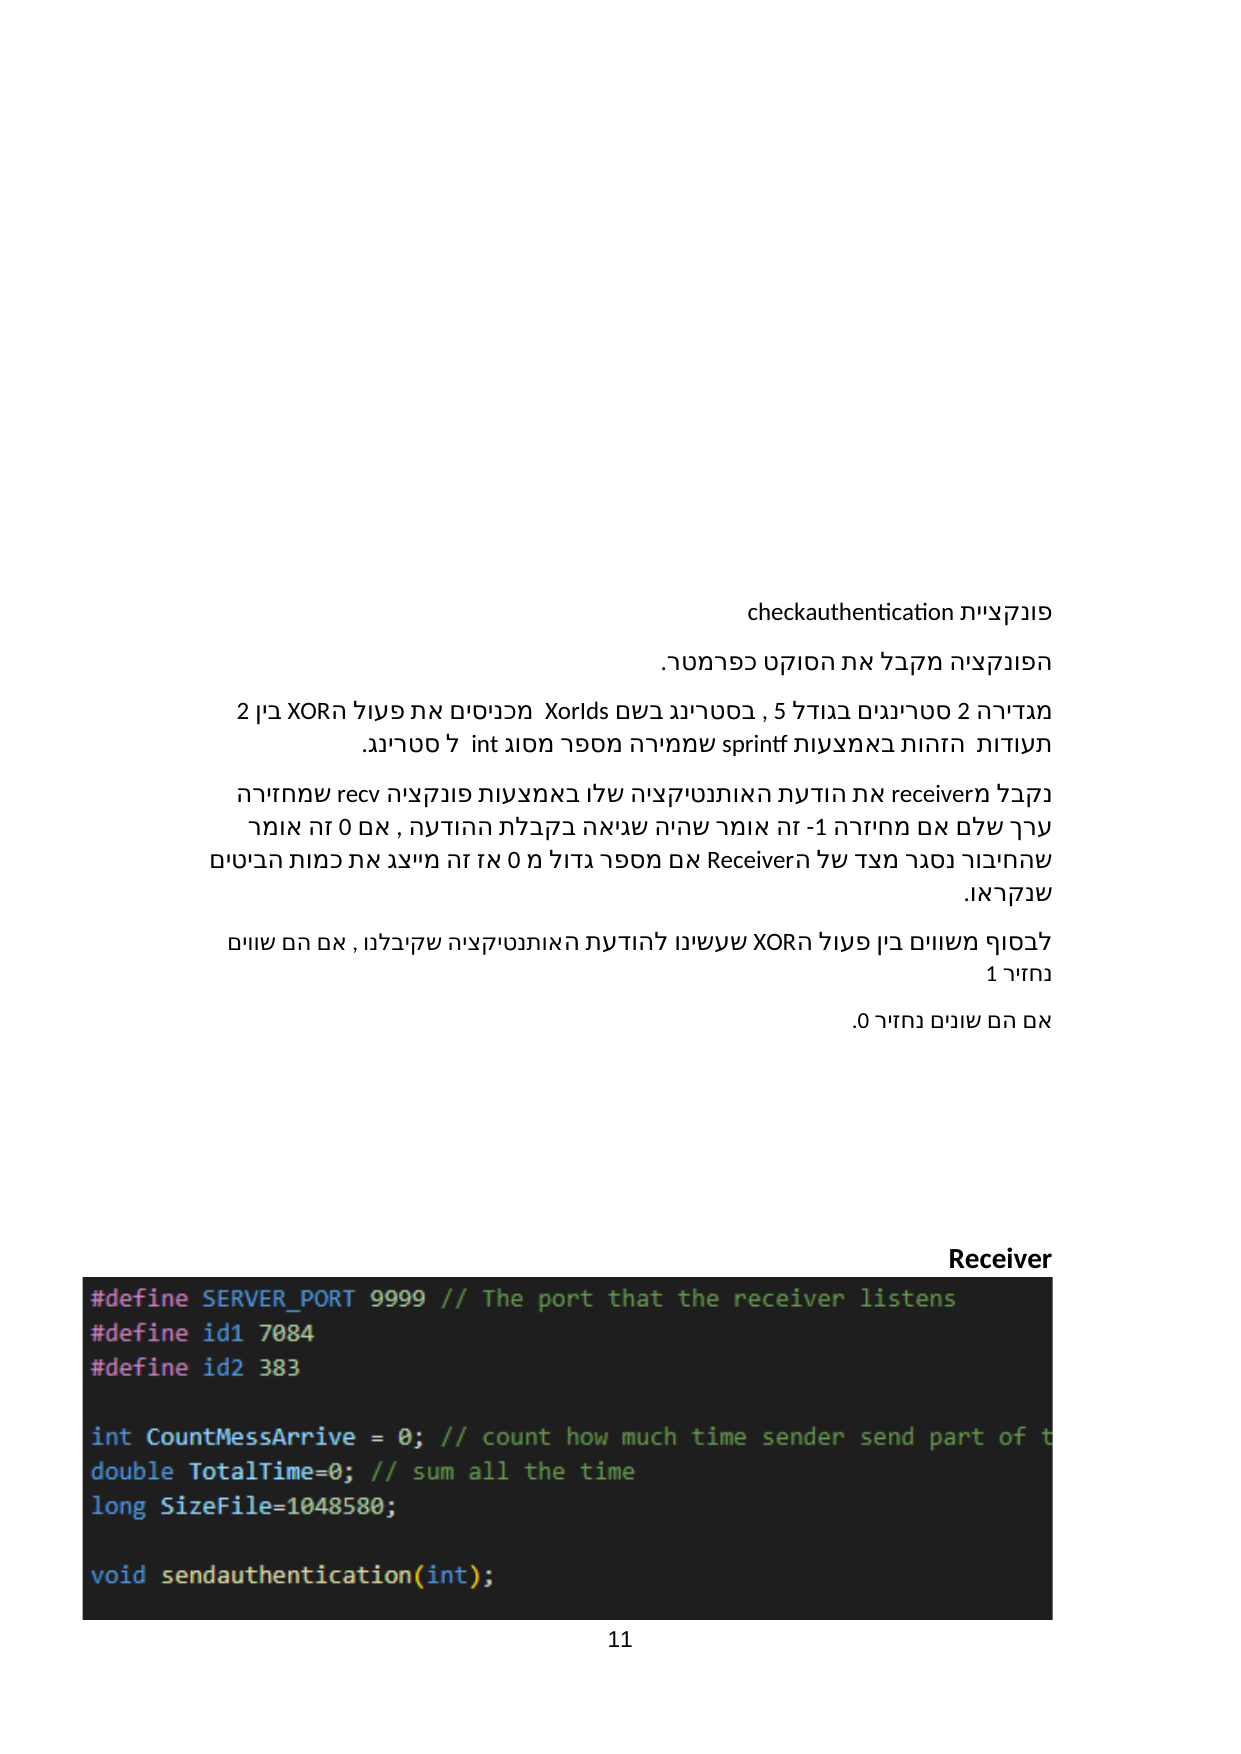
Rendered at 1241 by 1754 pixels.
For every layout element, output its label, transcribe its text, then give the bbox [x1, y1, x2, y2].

text אם הם שונים נחזיר 0. [187, 1006, 1053, 1034]
picture [82, 1277, 1053, 1620]
text פונקציית checkauthentication [187, 596, 1053, 627]
text הפונקציה מקבל את הסוקט כפרמטר. [187, 646, 1053, 676]
text מגדירה 2 סטרינגים בגודל 5 , בסטרינג בשם XorIds מכניסים את פעול הXOR בין 2 תעודות הזהות באמצעות sprintf שממירה מספר מסוג int ל סטרינג. [187, 695, 1053, 759]
text לבסוף משווים בין פעול הXOR שעשינו להודעת האותנטיקציה שקיבלנו , אם הם שווים נחזיר 1 [187, 926, 1053, 987]
text Receiver [187, 1240, 1053, 1276]
text נקבל מreceiver את הודעת האותנטיקציה שלו באמצעות פונקציה recv שמחזירה ערך שלם אם מחיזרה 1- זה אומר שהיה שגיאה בקבלת ההודעה , אם 0 זה אומר שהחיבור נסגר מצד של הReceiver אם מספר גדול מ 0 אז זה מייצג את כמות הביטים שנקראו. [187, 778, 1053, 907]
